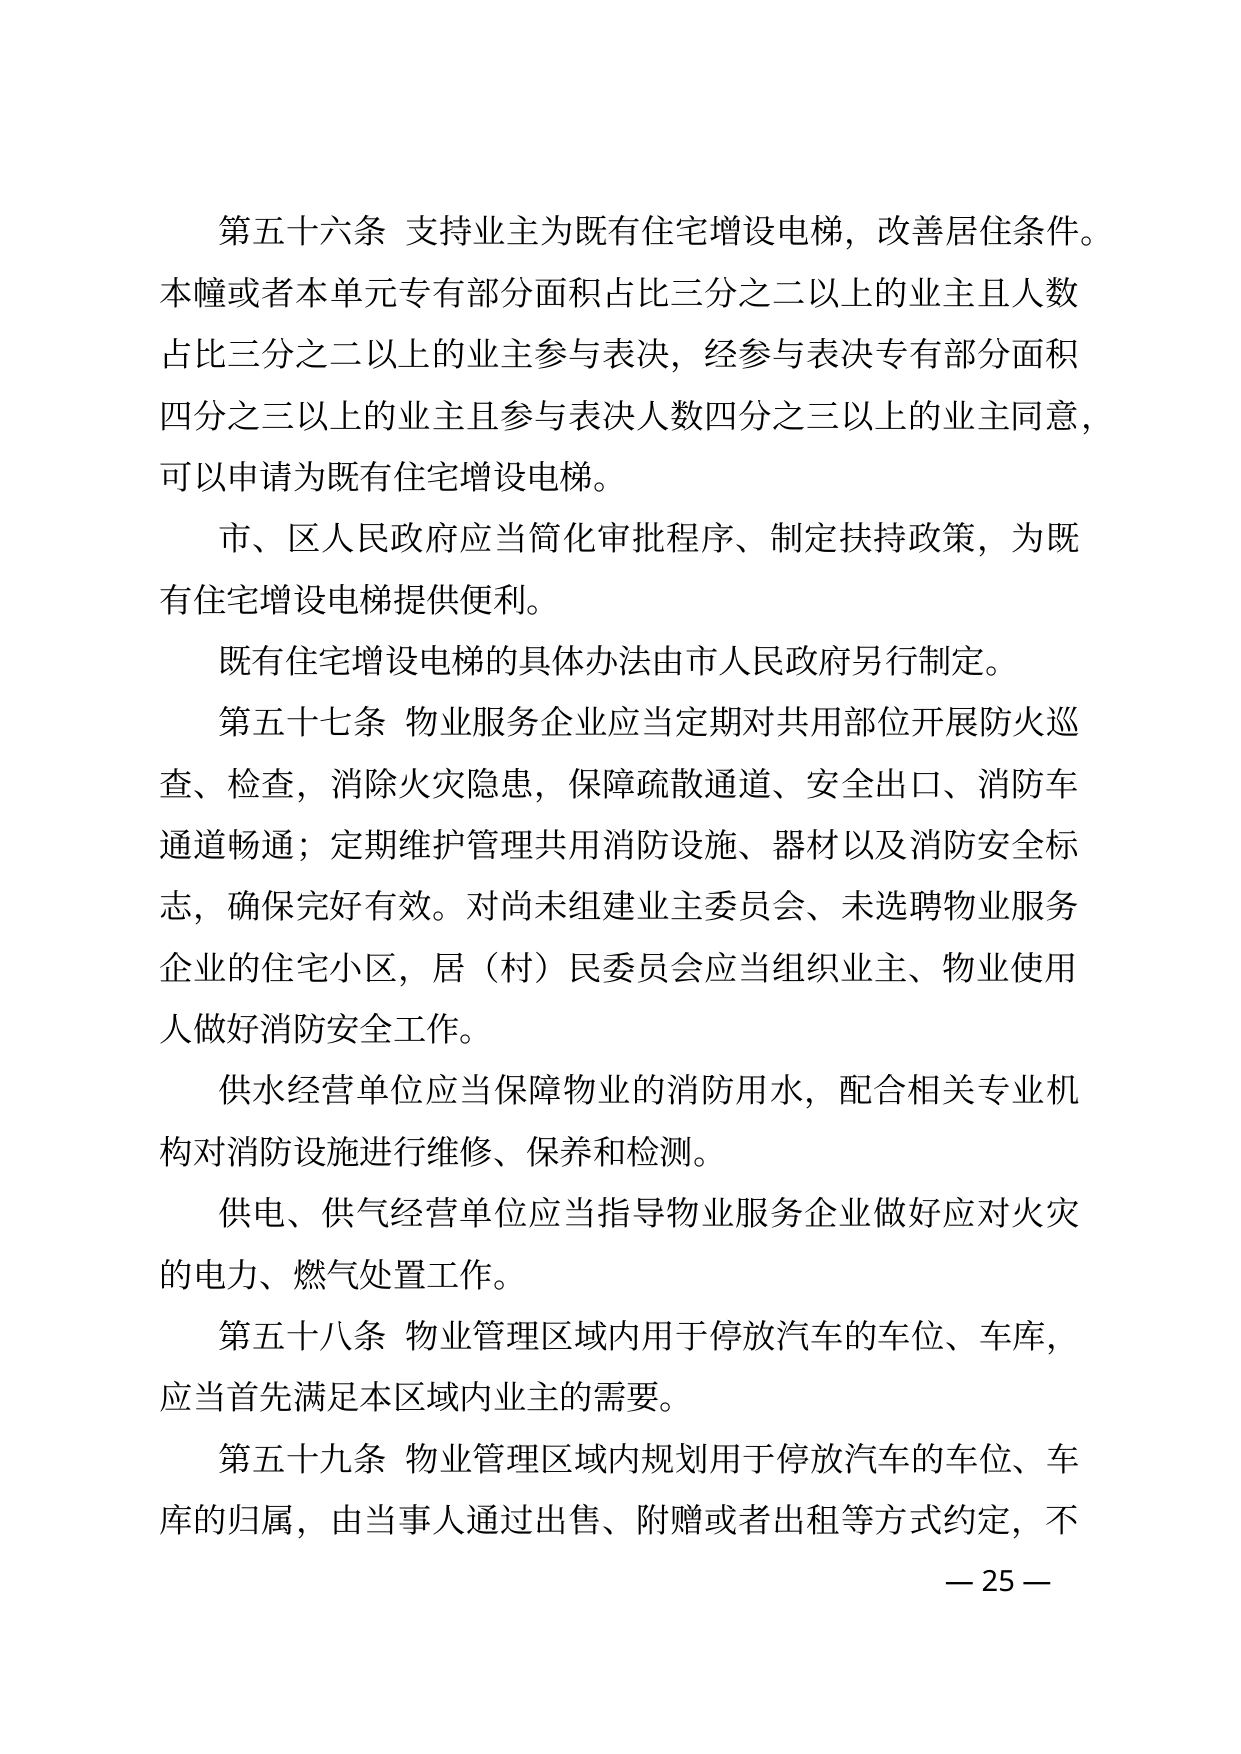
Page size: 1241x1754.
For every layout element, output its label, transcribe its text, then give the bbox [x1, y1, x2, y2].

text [159, 1422, 1081, 1545]
text 市、区人民政府应当简化审批程序、制定扶持政策，为既有住宅增设电梯提供便利。 [159, 502, 1081, 624]
text 既有住宅增设电梯的具体办法由市人民政府另行制定。 [159, 624, 1081, 686]
text 供水经营单位应当保障物业的消防用水，配合相关专业机构对消防设施进行维修、保养和检测。 [159, 1054, 1081, 1177]
text 第五十六条 支持业主为既有住宅增设电梯，改善居住条件。本幢或者本单元专有部分面积占比三分之二以上的业主且人数占比三分之二以上的业主参与表决，经参与表决专有部分面积四分之三以上的业主且参与表决人数四分之三以上的业主同意，可以申请为既有住宅增设电梯。 [159, 195, 1081, 502]
text 第五十八条 物业管理区域内用于停放汽车的车位、车库，应当首先满足本区域内业主的需要。 [159, 1299, 1081, 1422]
text 第五十七条 物业服务企业应当定期对共用部位开展防火巡查、检查，消除火灾隐患，保障疏散通道、安全出口、消防车通道畅通；定期维护管理共用消防设施、器材以及消防安全标志，确保完好有效。对尚未组建业主委员会、未选聘物业服务企业的住宅小区，居（村）民委员会应当组织业主、物业使用人做好消防安全工作。 [159, 686, 1081, 1054]
text 供电、供气经营单位应当指导物业服务企业做好应对火灾的电力、燃气处置工作。 [159, 1177, 1081, 1299]
